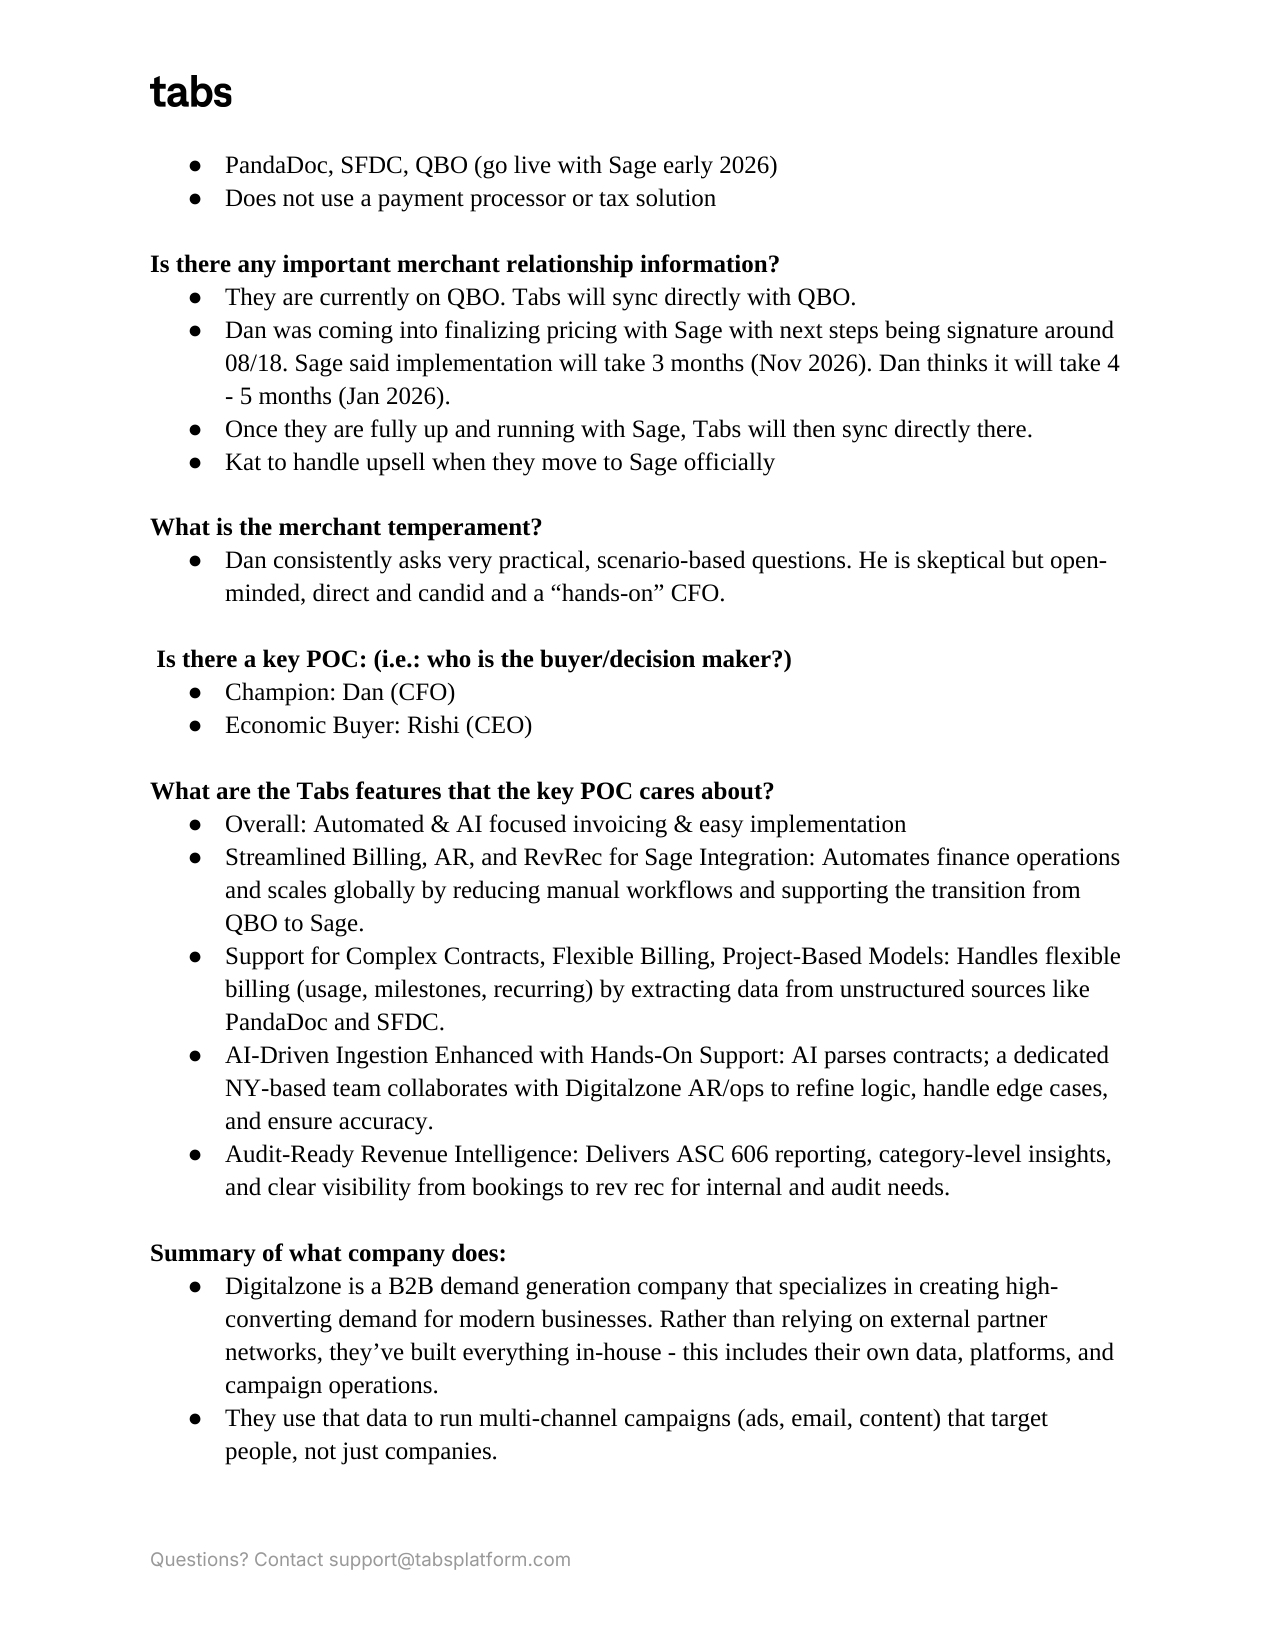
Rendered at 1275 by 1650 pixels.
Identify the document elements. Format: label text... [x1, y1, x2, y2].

list Audit-Ready Revenue Intelligence: Delivers ASC 606 reporting, category-level insights, and clear visibility from bookings to rev rec for internal and audit needs. [187, 1139, 1125, 1201]
list Kat to handle upsell when they move to Sage officially [187, 447, 1125, 508]
list Champion: Dan (CFO) [187, 677, 1125, 706]
text What is the merchant temperament? [150, 512, 1125, 541]
list They are currently on QBO. Tabs will sync directly with QBO. [187, 282, 1125, 311]
list Economic Buyer: Rishi (CEO) [187, 710, 1125, 739]
list Dan was coming into finalizing pricing with Sage with next steps being signature around 08/18. Sage said implementation will take 3 months (Nov 2026). Dan thinks it will take 4 - 5 months (Jan 2026). [187, 315, 1125, 410]
picture [150, 75, 232, 107]
list Does not use a payment processor or tax solution [187, 183, 1125, 212]
list They use that data to run multi-channel campaigns (ads, email, content) that target people, not just companies. [187, 1403, 1125, 1465]
text Is there a key POC: (i.e.: who is the buyer/decision maker?) [150, 644, 1125, 673]
list Streamlined Billing, AR, and RevRec for Sage Integration: Automates finance operations and scales globally by reducing manual workflows and supporting the transition from QBO to Sage. [187, 842, 1125, 937]
list Digitalzone is a B2B demand generation company that specializes in creating high-converting demand for modern businesses. Rather than relying on external partner networks, they’ve built everything in-house - this includes their own data, platforms, and campaign operations. [187, 1271, 1125, 1399]
text Is there any important merchant relationship information? [150, 249, 1125, 278]
text What are the Tabs features that the key POC cares about? [150, 743, 1125, 805]
list AI-Driven Ingestion Enhanced with Hands-On Support: AI parses contracts; a dedicated NY-based team collaborates with Digitalzone AR/ops to refine logic, handle edge cases, and ensure accuracy. [187, 1040, 1125, 1135]
list PandaDoc, SFDC, QBO (go live with Sage early 2026) [187, 150, 1125, 179]
list Support for Complex Contracts, Flexible Billing, Project-Based Models: Handles flexible billing (usage, milestones, recurring) by extracting data from unstructured sources like PandaDoc and SFDC. [187, 941, 1125, 1036]
list Overall: Automated & AI focused invoicing & easy implementation [187, 809, 1125, 838]
list Dan consistently asks very practical, scenario-based questions. He is skeptical but open-minded, direct and candid and a “hands-on” CFO. [187, 545, 1125, 607]
list Once they are fully up and running with Sage, Tabs will then sync directly there. [187, 414, 1125, 443]
text Summary of what company does: [150, 1238, 1125, 1267]
